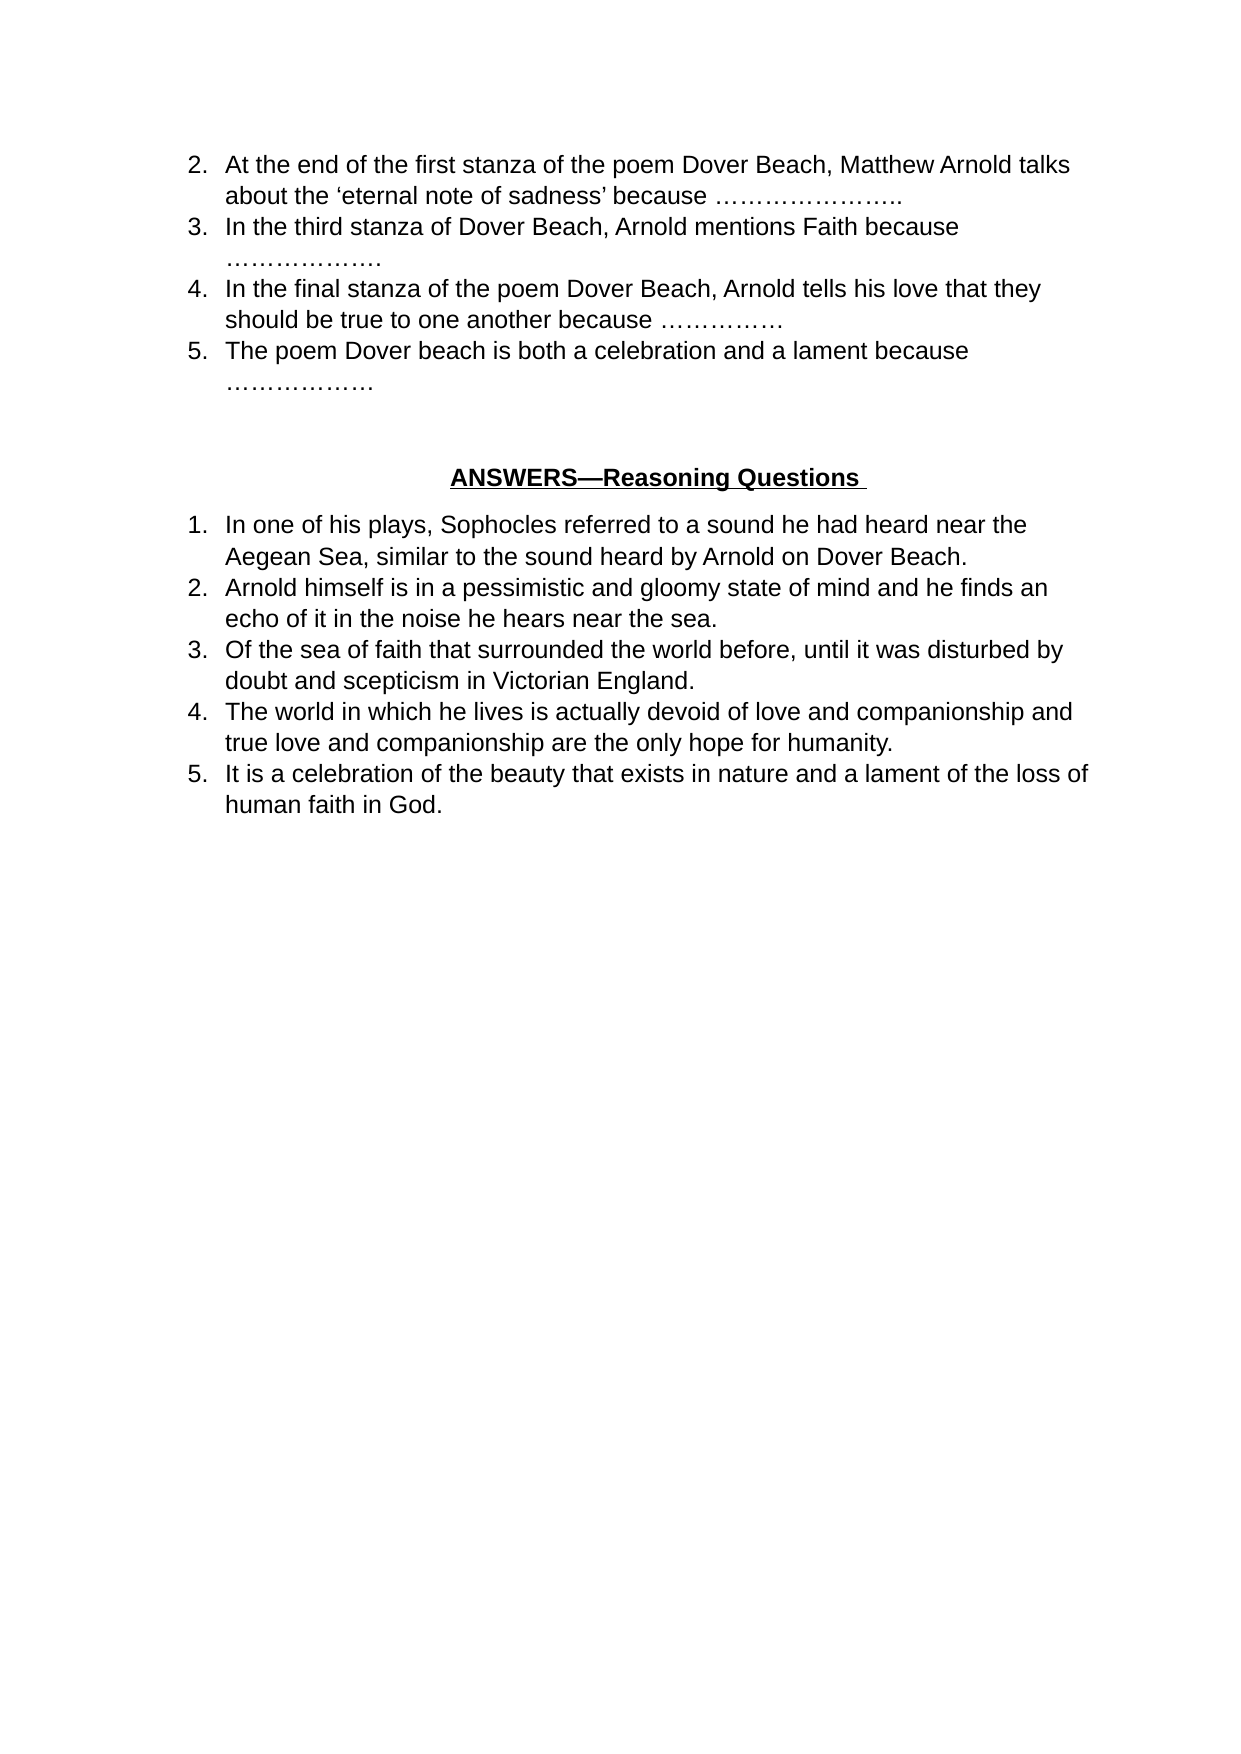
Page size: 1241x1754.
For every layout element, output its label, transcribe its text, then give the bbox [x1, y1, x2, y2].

text ANSWERS—Reasoning Questions [450, 463, 1090, 491]
list In the final stanza of the poem Dover Beach, Arnold tells his love that they should be true to one another because …………… [187, 274, 1090, 334]
list In the third stanza of Dover Beach, Arnold mentions Faith because ………………. [187, 212, 1090, 272]
list It is a celebration of the beauty that exists in nature and a lament of the loss of human faith in God. [187, 759, 1090, 818]
list Arnold himself is in a pessimistic and gloomy state of mind and he finds an echo of it in the noise he hears near the sea. [187, 572, 1090, 632]
list Of the sea of faith that surrounded the world before, until it was disturbed by doubt and scepticism in Victorian England. [187, 634, 1090, 694]
list At the end of the first stanza of the poem Dover Beach, Matthew Arnold talks about the ‘eternal note of sadness’ because ………………….. [187, 150, 1090, 210]
list In one of his plays, Sophocles referred to a sound he had heard near the Aegean Sea, similar to the sound heard by Arnold on Dover Beach. [187, 510, 1090, 570]
list The world in which he lives is actually devoid of love and companionship and true love and companionship are the only hope for humanity. [187, 697, 1090, 756]
list The poem Dover beach is both a celebration and a lament because ……………… [187, 336, 1090, 396]
